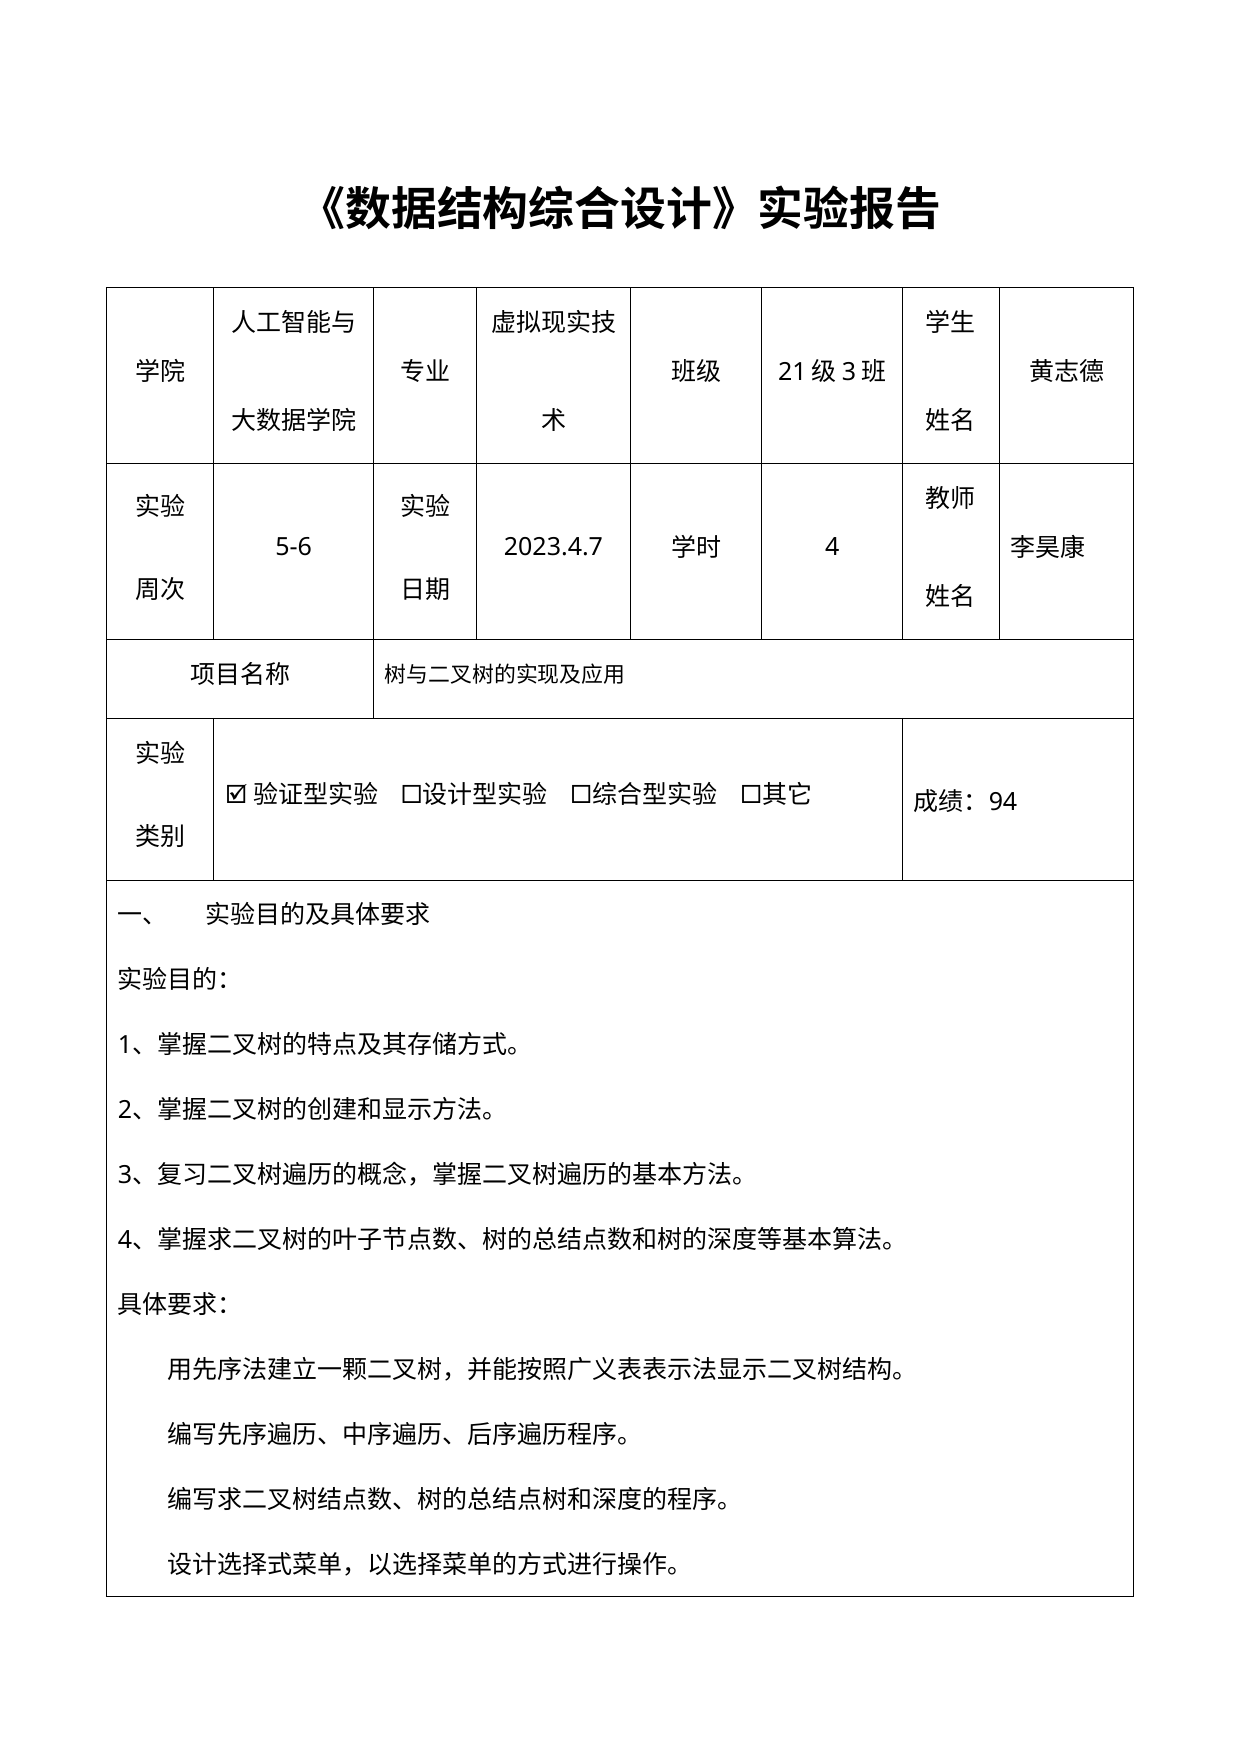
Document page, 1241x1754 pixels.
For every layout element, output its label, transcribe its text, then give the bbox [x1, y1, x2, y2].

table_cell 验证型实验 设计型实验 综合型实验 其它 [214, 719, 902, 879]
table_header 21级3班 [762, 288, 902, 463]
table_header 学生姓名 [903, 288, 999, 463]
table_header 黄志德 [1000, 288, 1133, 463]
table_header 班级 [631, 288, 761, 463]
table_cell 实验 周次 [107, 464, 213, 639]
table_cell 项目名称 [107, 640, 373, 718]
table_cell 实验 类别 [107, 719, 213, 879]
table_cell 成绩：94 [903, 719, 1133, 879]
table_header 学院 [107, 288, 213, 463]
table_cell 实验 日期 [374, 464, 476, 639]
text 《数据结构综合设计》实验报告 [187, 157, 1053, 254]
table_cell 2023.4.7 [477, 464, 630, 639]
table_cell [107, 881, 1133, 1596]
table_header 虚拟现实技术 [477, 288, 630, 463]
table_cell 李昊康 [1000, 464, 1133, 639]
table_cell 树与二叉树的实现及应用 [374, 640, 1133, 718]
table_header 人工智能与大数据学院 [214, 288, 373, 463]
table_header 专业 [374, 288, 476, 463]
table_cell 5-6 [214, 464, 373, 639]
table_cell 4 [762, 464, 902, 639]
table_cell 教师姓名 [903, 464, 999, 639]
table_cell 学时 [631, 464, 761, 639]
